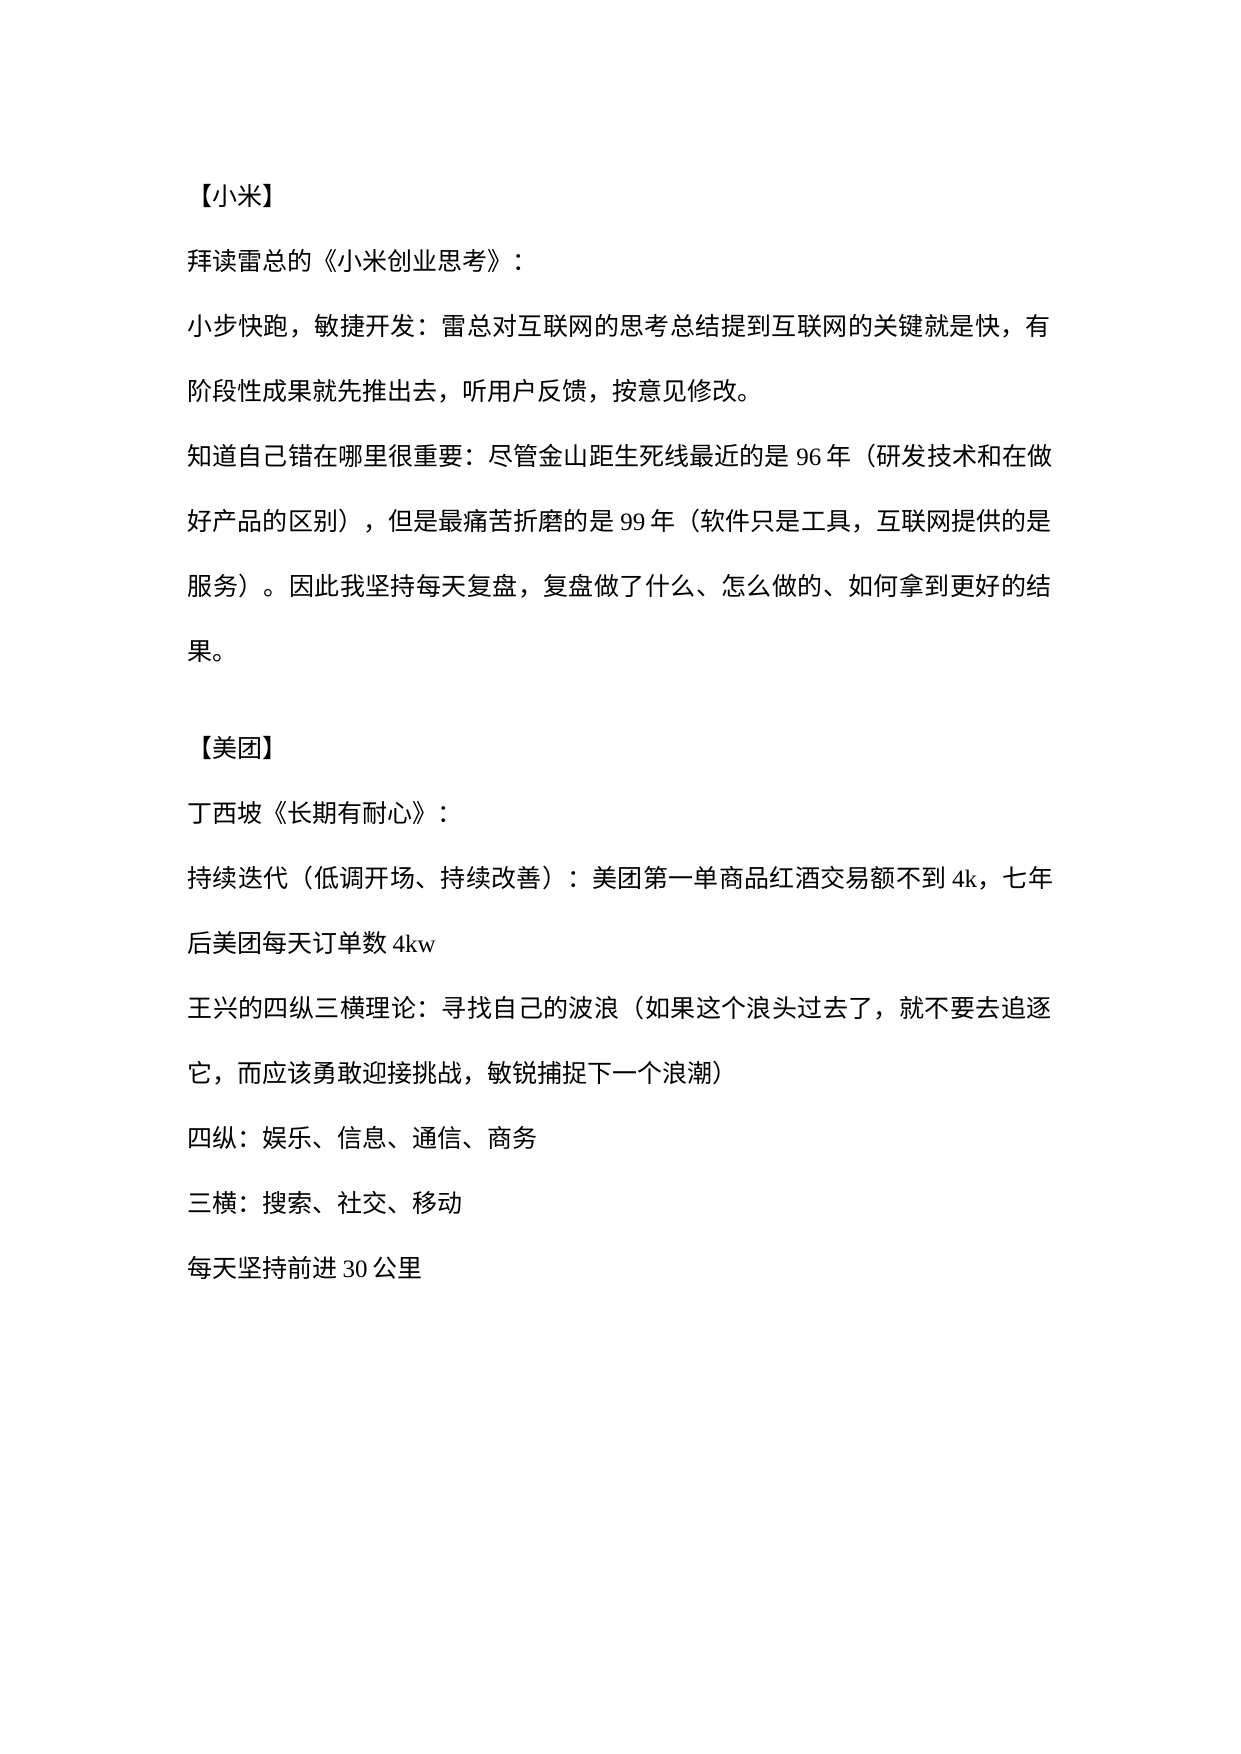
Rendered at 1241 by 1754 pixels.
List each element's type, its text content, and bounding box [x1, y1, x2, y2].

text 四纵：娱乐、信息、通信、商务 [187, 1104, 1053, 1169]
text 每天坚持前进30公里 [187, 1234, 1053, 1299]
text 小步快跑，敏捷开发：雷总对互联网的思考总结提到互联网的关键就是快，有阶段性成果就先推出去，听用户反馈，按意见修改。 [187, 292, 1053, 422]
text 三横：搜索、社交、移动 [187, 1169, 1053, 1234]
text 持续迭代（低调开场、持续改善）：美团第一单商品红酒交易额不到4k，七年后美团每天订单数4kw [187, 844, 1053, 974]
text 丁西坡《长期有耐心》： [187, 779, 1053, 844]
text 【美团】 [187, 714, 1053, 779]
text 拜读雷总的《小米创业思考》： [187, 227, 1053, 292]
text 知道自己错在哪里很重要：尽管金山距生死线最近的是96年（研发技术和在做好产品的区别），但是最痛苦折磨的是99年（软件只是工具，互联网提供的是服务）。因此我坚持每天复盘，复盘做了什么、怎么做的、如何拿到更好的结果。 [187, 422, 1053, 682]
text 王兴的四纵三横理论：寻找自己的波浪（如果这个浪头过去了，就不要去追逐它，而应该勇敢迎接挑战，敏锐捕捉下一个浪潮） [187, 974, 1053, 1104]
text 【小米】 [187, 162, 1053, 227]
